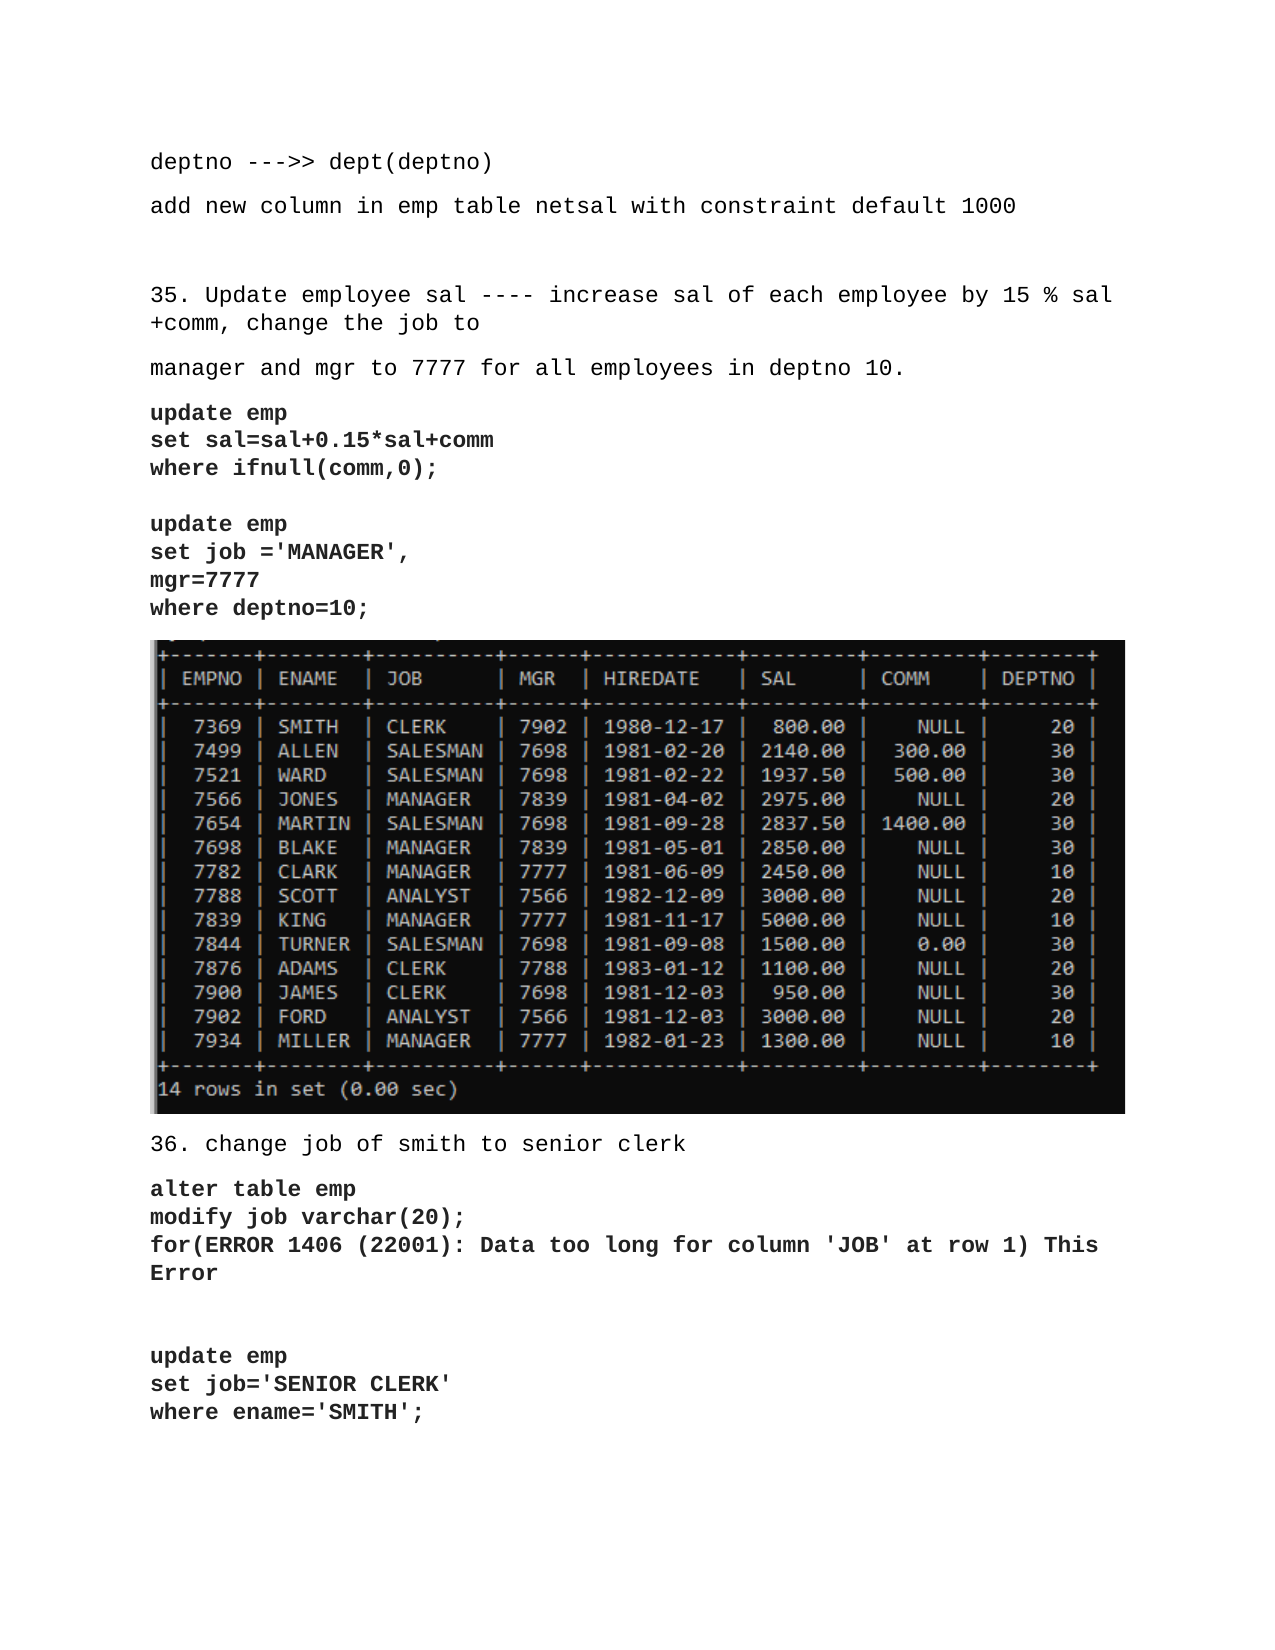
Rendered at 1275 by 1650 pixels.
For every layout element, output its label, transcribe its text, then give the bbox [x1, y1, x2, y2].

picture [150, 640, 1125, 1114]
text deptno --->> dept(deptno) [150, 150, 1125, 176]
text alter table emp modify job varchar(20); for(ERROR 1406 (22001): Data too long for column 'JOB' at row 1) This Error update emp set job='SENIOR CLERK' where ename='SMITH'; [150, 1177, 1125, 1427]
text update emp set sal=sal+0.15*sal+comm where ifnull(comm,0); update emp set job ='MANAGER', mgr=7777 where deptno=10; [150, 401, 1125, 622]
text add new column in emp table netsal with constraint default 1000 [150, 194, 1125, 221]
text 35. Update employee sal ---- increase sal of each employee by 15 % sal +comm, change the job to [150, 284, 1125, 338]
text manager and mgr to 7777 for all employees in deptno 10. [150, 356, 1125, 382]
text 36. change job of smith to senior clerk [150, 1133, 1125, 1159]
